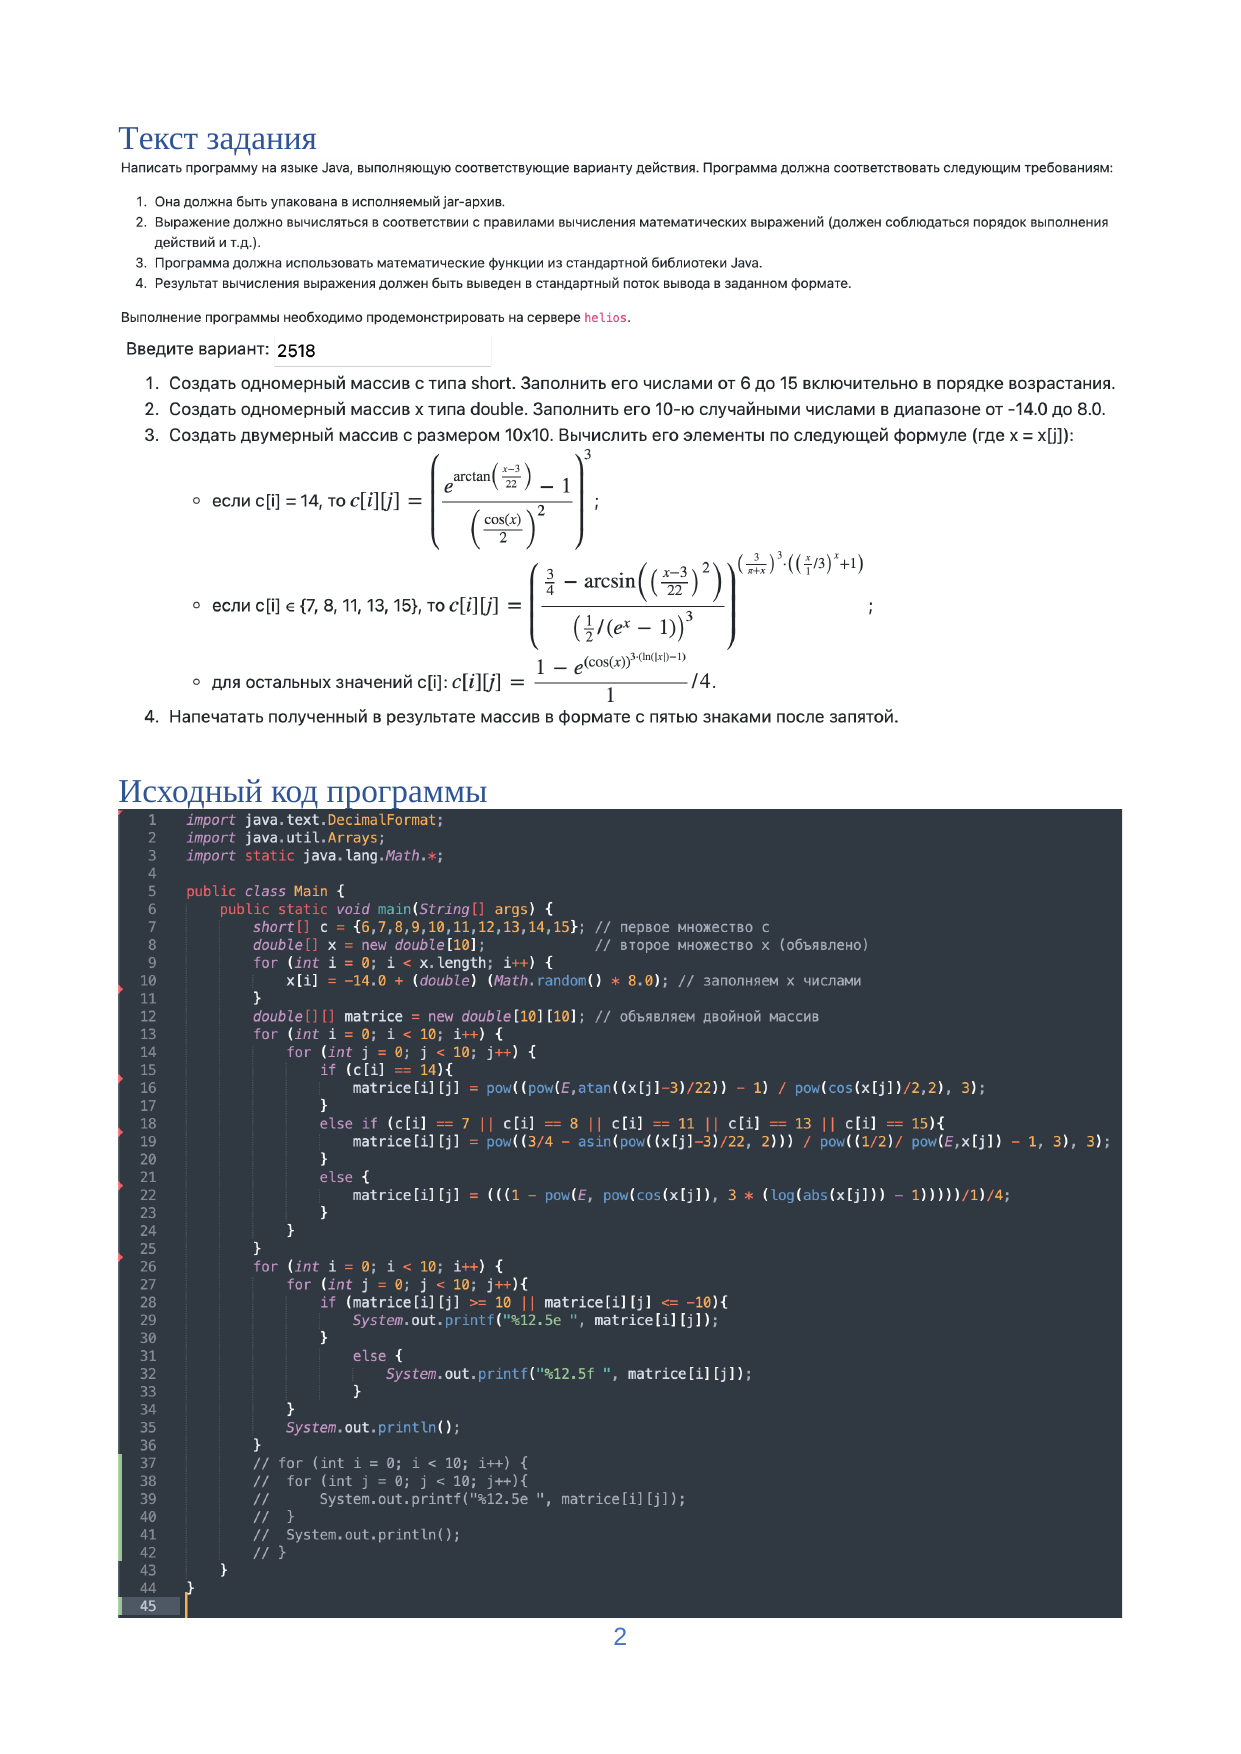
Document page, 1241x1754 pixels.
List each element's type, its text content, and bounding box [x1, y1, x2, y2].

subtitle Текст задания [118, 118, 1122, 156]
picture [118, 809, 1123, 1618]
picture [118, 156, 1123, 747]
subtitle Исходный код программы [118, 771, 1122, 809]
